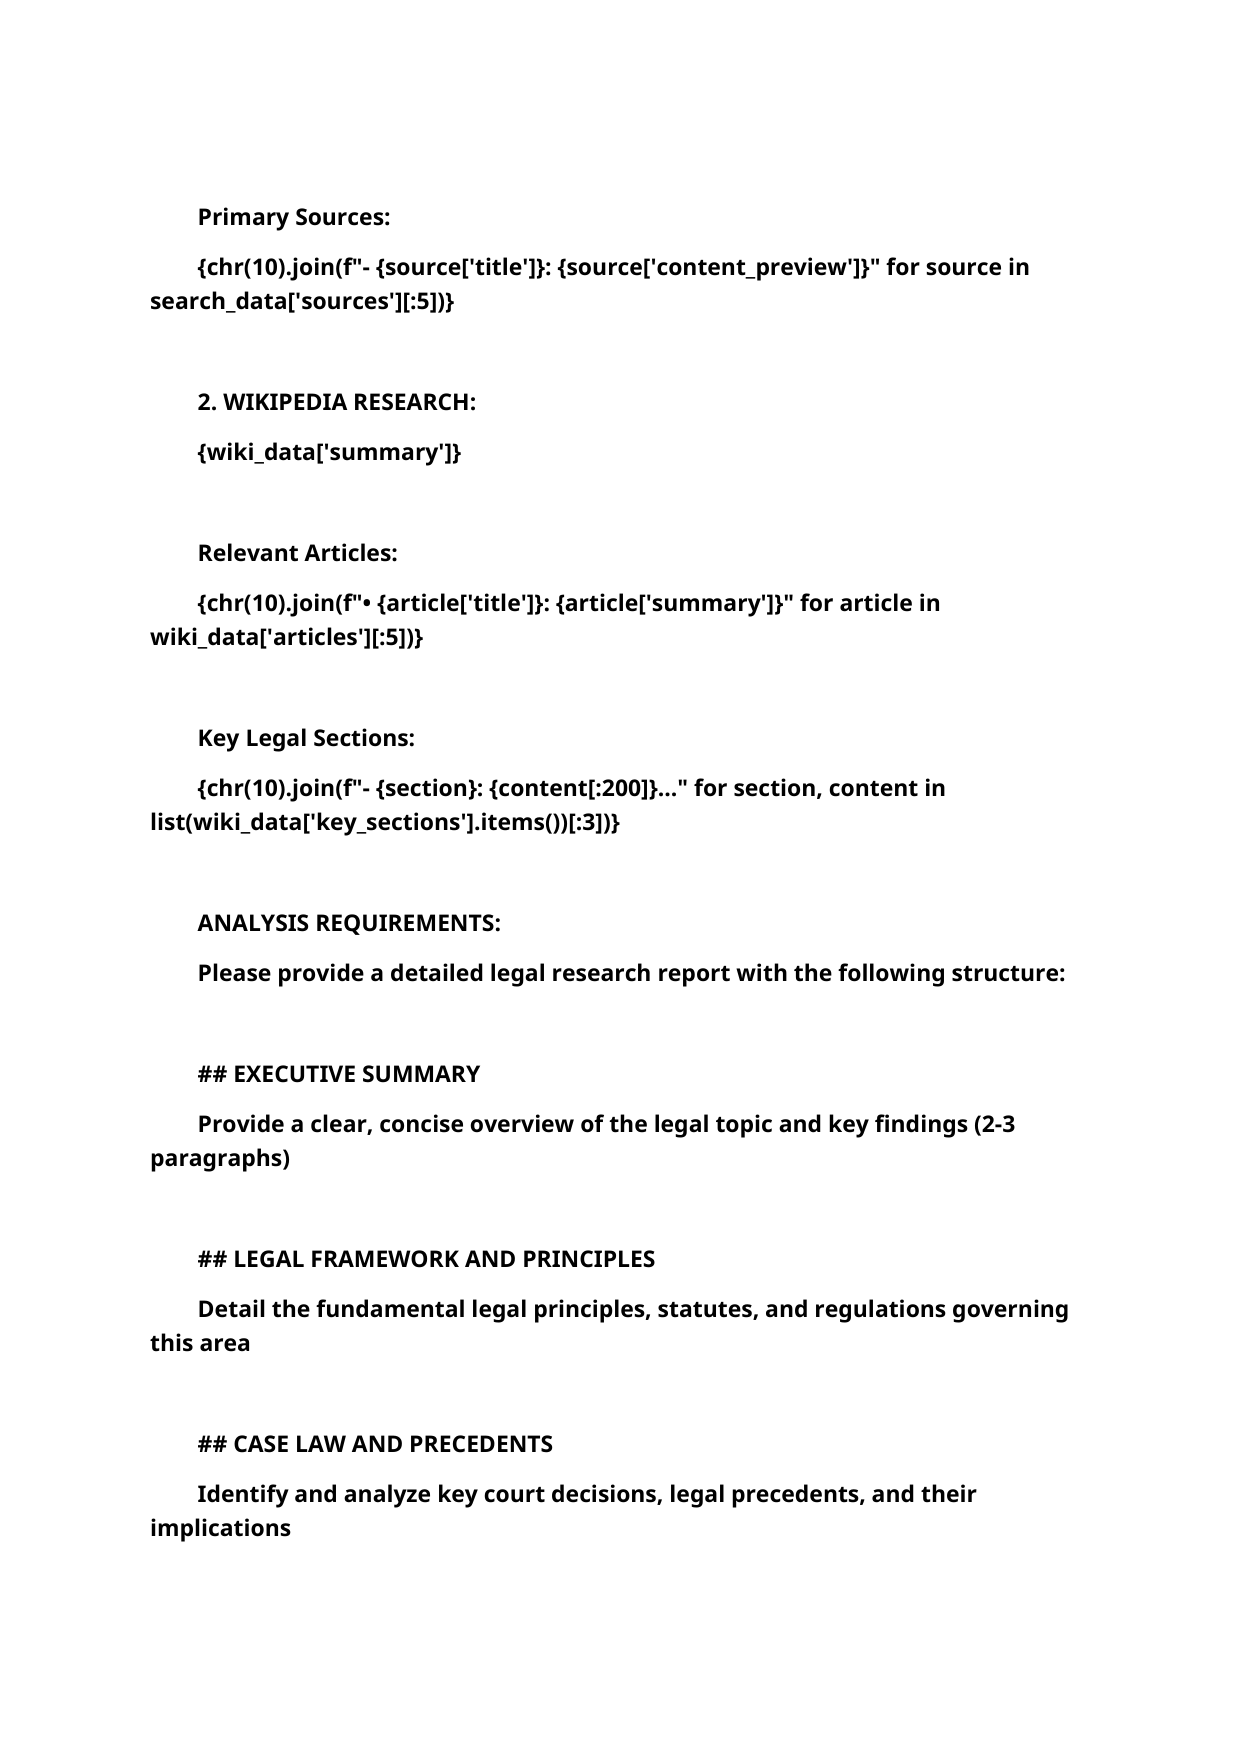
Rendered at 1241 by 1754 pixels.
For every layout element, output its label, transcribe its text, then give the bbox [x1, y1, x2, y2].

text 2. WIKIPEDIA RESEARCH: [150, 385, 1090, 417]
text Provide a clear, concise overview of the legal topic and key findings (2-3 paragraphs) [150, 1108, 1090, 1173]
text Please provide a detailed legal research report with the following structure: [150, 957, 1090, 988]
text {chr(10).join(f"- {section}: {content[:200]}..." for section, content in list(wiki_data['key_sections'].items())[:3])} [150, 772, 1090, 837]
text ## LEGAL FRAMEWORK AND PRINCIPLES [150, 1243, 1090, 1274]
text Primary Sources: [150, 200, 1090, 232]
text Key Legal Sections: [150, 722, 1090, 753]
text {wiki_data['summary']} [150, 436, 1090, 467]
text ## CASE LAW AND PRECEDENTS [150, 1428, 1090, 1459]
text {chr(10).join(f"- {source['title']}: {source['content_preview']}" for source in search_data['sources'][:5])} [150, 251, 1090, 316]
text Identify and analyze key court decisions, legal precedents, and their implications [150, 1478, 1090, 1543]
text Detail the fundamental legal principles, statutes, and regulations governing this area [150, 1293, 1090, 1358]
text ANALYSIS REQUIREMENTS: [150, 907, 1090, 938]
text ## EXECUTIVE SUMMARY [150, 1058, 1090, 1089]
text Relevant Articles: [150, 537, 1090, 568]
text {chr(10).join(f"• {article['title']}: {article['summary']}" for article in wiki_data['articles'][:5])} [150, 587, 1090, 652]
